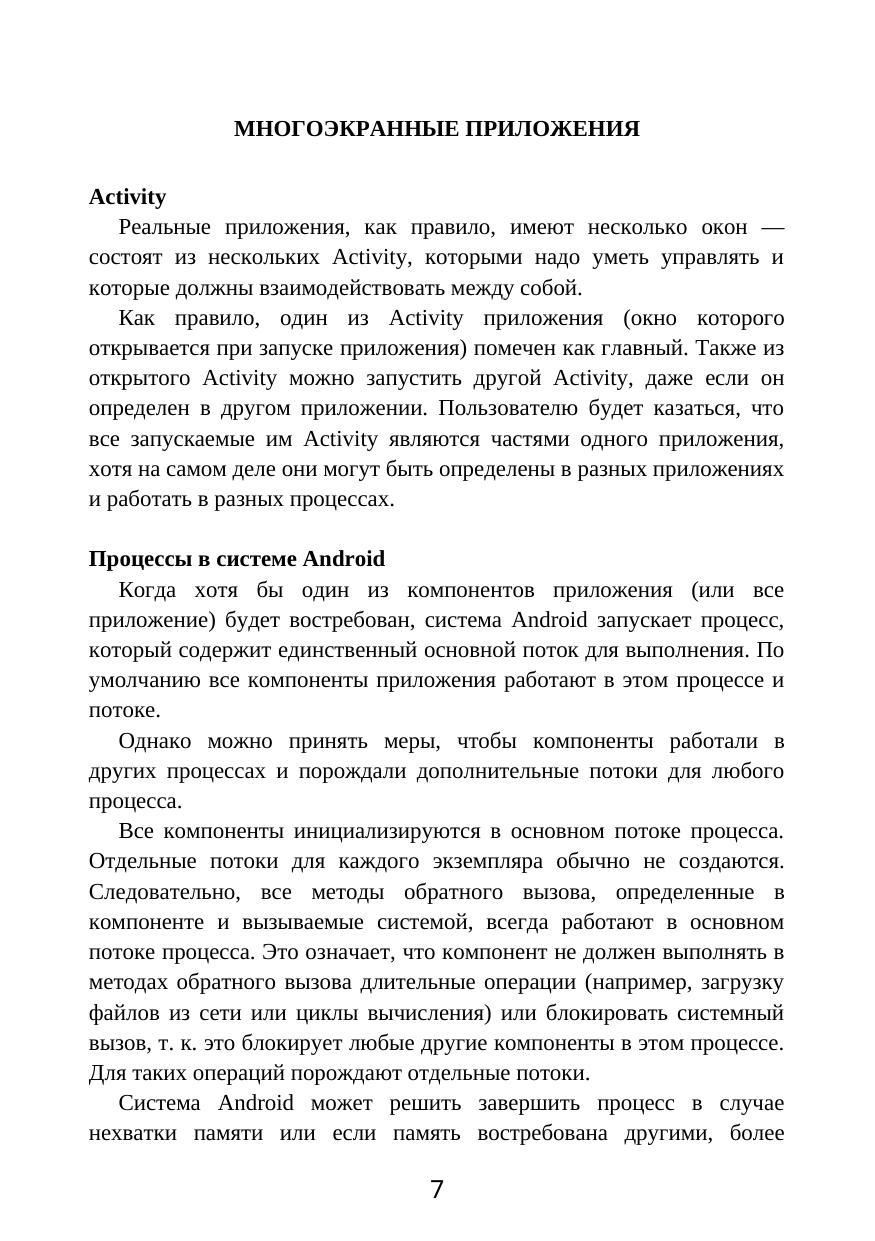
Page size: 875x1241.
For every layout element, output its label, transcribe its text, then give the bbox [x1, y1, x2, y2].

text Все компоненты инициализируются в основном потоке процесса. Отдельные потоки для каждого экземпляра обычно не создаются. Следовательно, все методы обратного вызова, определенные в компоненте и вызываемые системой, всегда работают в основном потоке процесса. Это означает, что компонент не должен выполнять в методах обратного вызова длительные операции (например, загрузку файлов из сети или циклы вычисления) или блокировать системный вызов, т. к. это блокирует любые другие компоненты в этом процессе. Для таких операций порождают отдельные потоки. [89, 817, 785, 1085]
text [89, 1089, 785, 1146]
text Activity [89, 183, 785, 209]
text МНОГОЭКРАННЫЕ ПРИЛОЖЕНИЯ [89, 115, 785, 141]
text Процессы в системе Android [89, 546, 785, 572]
list Реальные приложения, как правило, имеют несколько окон — состоят из нескольких Activity, которыми надо уметь управлять и которые должны взаимодействовать между собой. [89, 213, 785, 300]
text Как правило, один из Activity приложения (окно которого открывается при запуске приложения) помечен как главный. Также из открытого Activity можно запустить другой Activity, даже если он определен в другом приложении. Пользователю будет казаться, что все запускаемые им Activity являются частями одного приложения, хотя на самом деле они могут быть определены в разных приложениях и работать в разных процессах. [89, 304, 785, 511]
text Когда хотя бы один из компонентов приложения (или все приложение) будет востребован, система Android запускает процесс, который содержит единственный основной поток для выполнения. По умолчанию все компоненты приложения работают в этом процессе и потоке. [89, 576, 785, 723]
text Однако можно принять меры, чтобы компоненты работали в других процессах и порождали дополнительные потоки для любого процесса. [89, 727, 785, 813]
